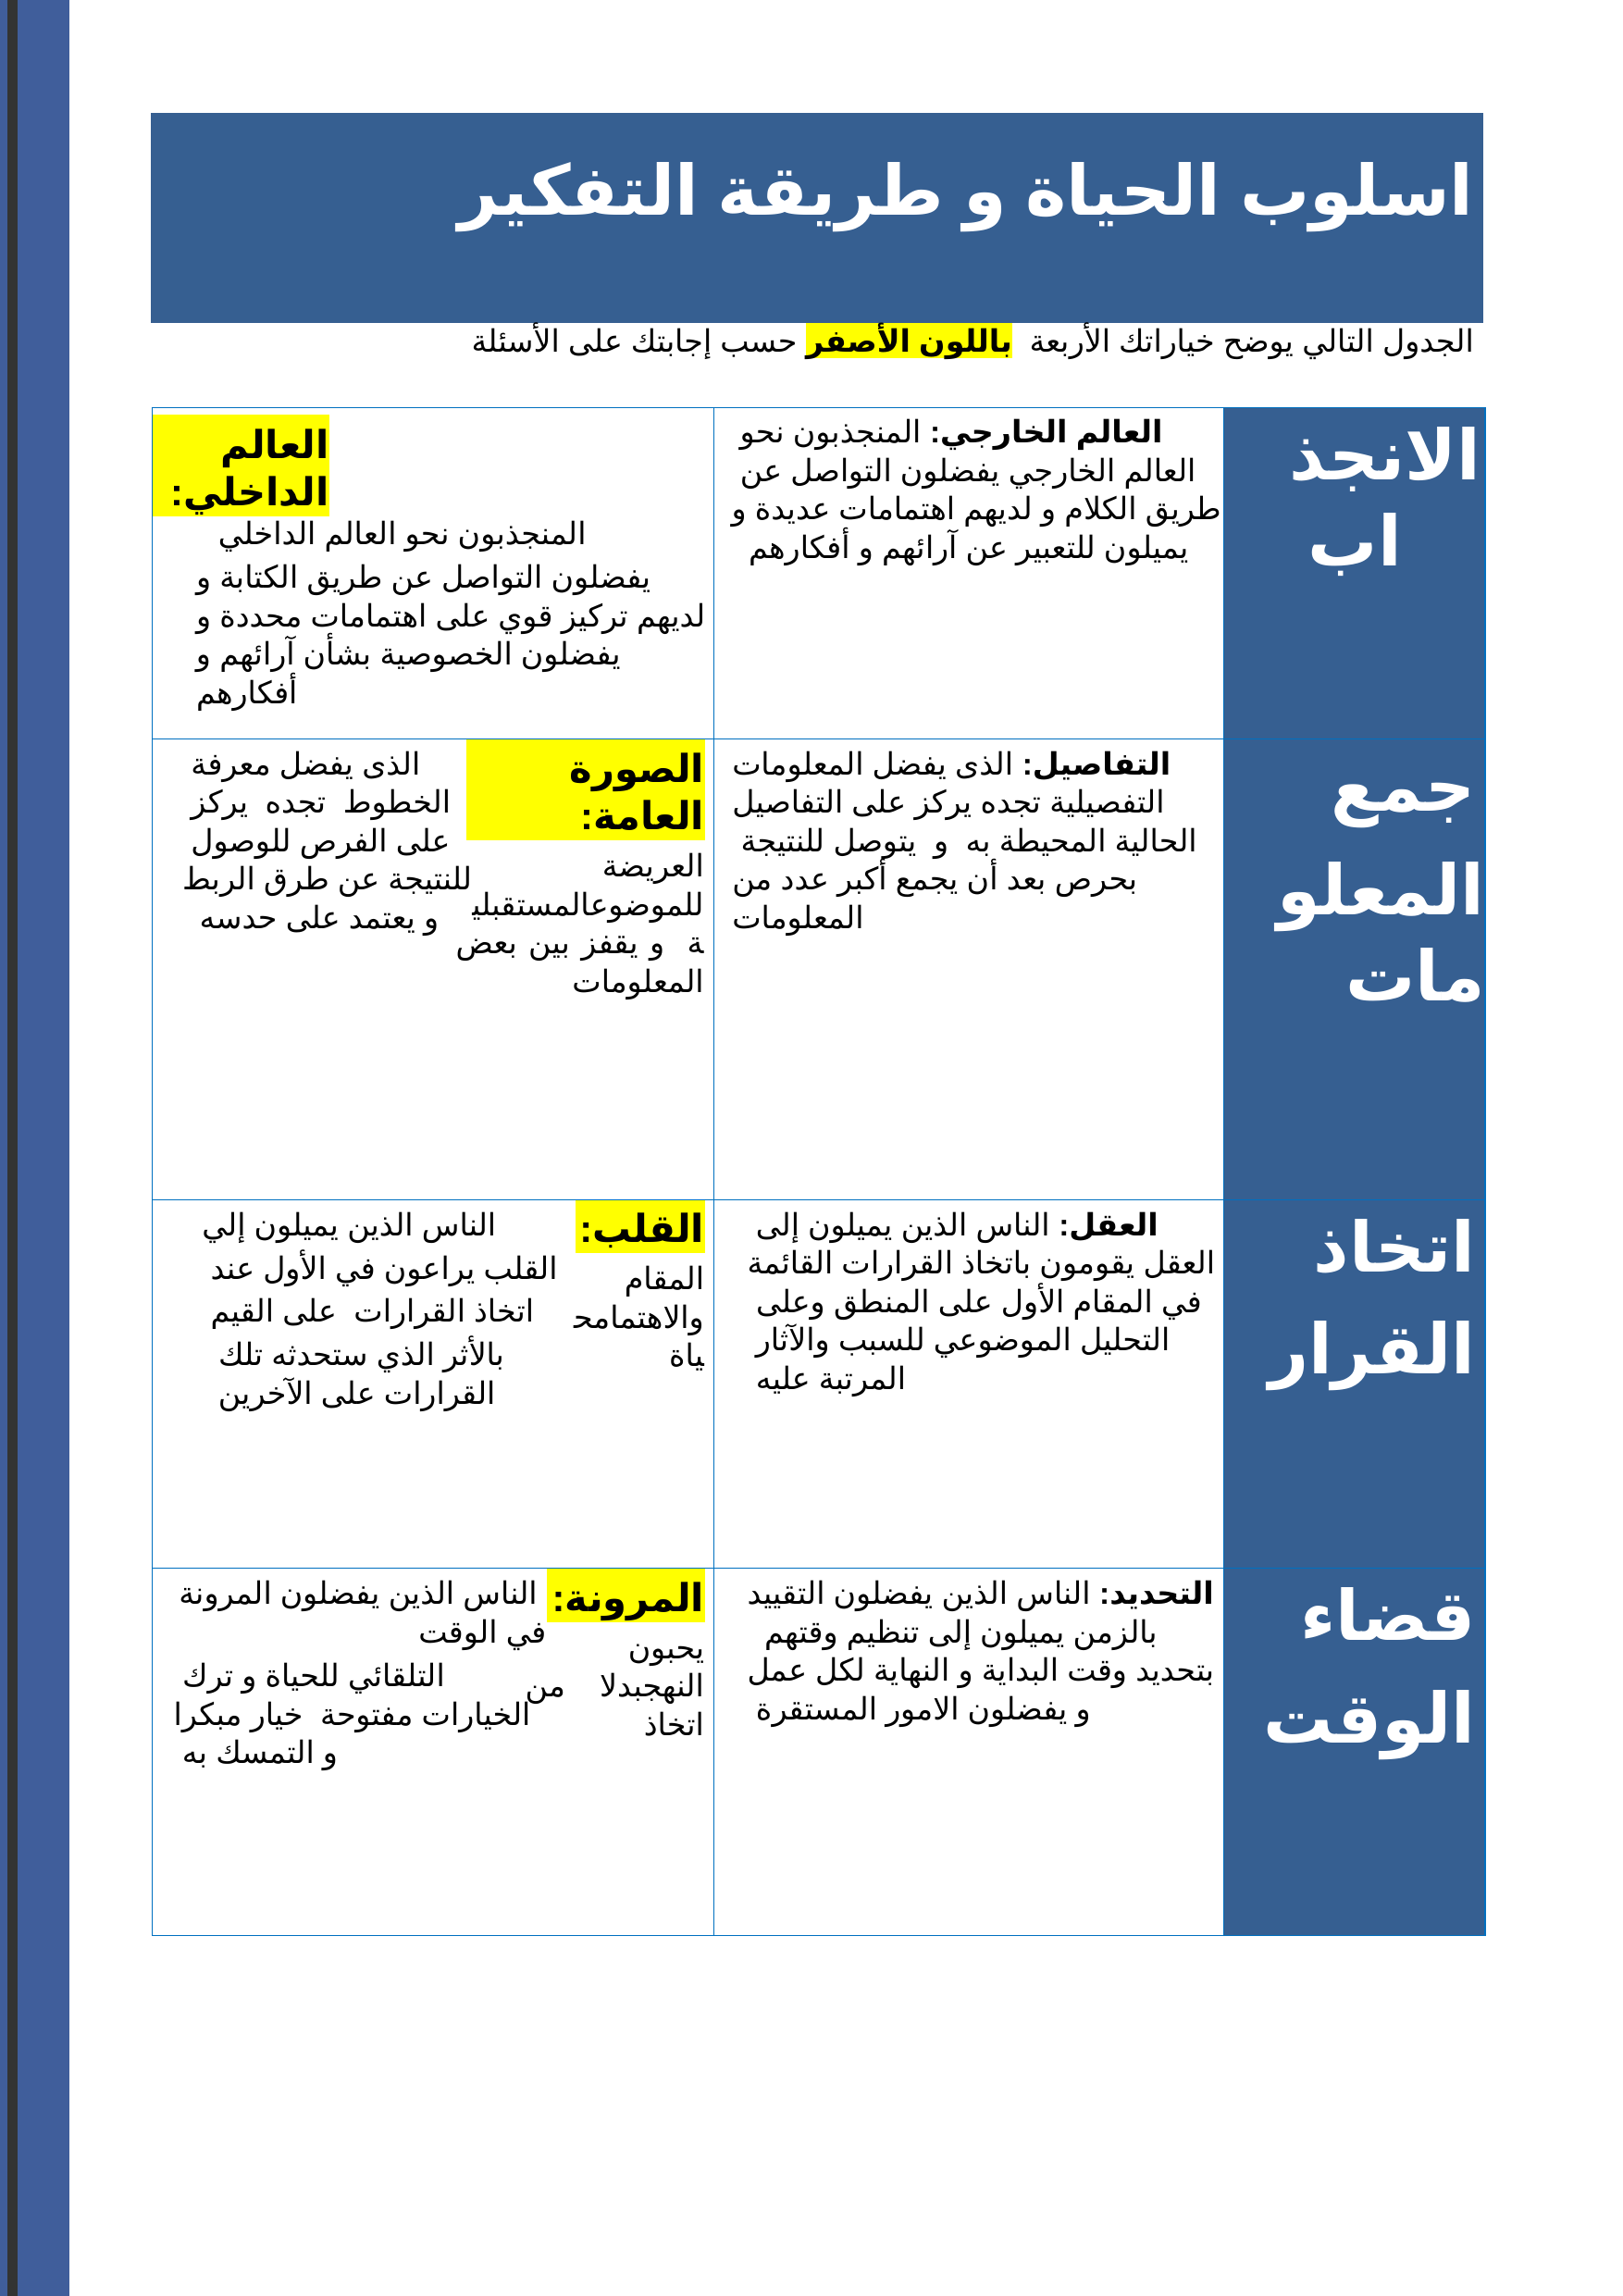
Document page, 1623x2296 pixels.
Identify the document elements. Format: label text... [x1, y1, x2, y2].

table_header العالم الخارجي: المنجذبون نحو العالم الخارجي يفضلون التواصل عن طريق الكلام و لديهم اهتمامات عديدة و يميلون للتعبير عن آرائهم و أفكارهم [714, 408, 1223, 738]
table_header اسلوب الحياة و طريقة التفكير [151, 113, 1483, 323]
table_cell جمع المعلومات [1224, 739, 1484, 1199]
table_cell الصورة العامة: [466, 739, 705, 840]
table_header الانجذاب [1224, 408, 1484, 738]
table_cell القلب: [576, 1200, 705, 1253]
table_cell [705, 1200, 713, 1568]
table_cell [705, 739, 713, 1199]
table_header المنجذبون نحو العالم الداخلي يفضلون التواصل عن طريق الكتابة و لديهم تركيز قوي على اهتمامات محددة و يفضلون الخصوصية بشأن آرائهم و أفكارهم [153, 408, 713, 738]
table_cell التحديد: الناس الذين يفضلون التقييد بالزمن يميلون إلى تنظيم وقتهم بتحديد وقت البداية و النهاية لكل عمل و يفضلون الامور المستقرة [714, 1569, 1223, 1935]
table_cell العريضة للموضوعالمستقبلية و يقفز بين بعض المعلومات [466, 840, 705, 1199]
table_cell الناس الذين يميلون إلي القلب يراعون في الأول عند اتخاذ القرارات على القيم بالأثر الذي ستحدثه تلك القرارات على الآخرين [153, 1200, 576, 1568]
table_cell المقام والاهتمامحياة [576, 1254, 705, 1568]
table_cell الذى يفضل معرفة الخطوط تجده يركز على الفرص للوصول للنتيجة عن طرق الربط و يعتمد على حدسه [153, 739, 466, 1199]
table_cell [705, 1569, 713, 1935]
text الجدول التالي يوضح خياراتك الأربعة باللون الأصفر حسب إجابتك على الأسئلة [1012, 323, 1474, 358]
table_cell التفاصيل: الذى يفضل المعلومات التفصيلية تجده يركز على التفاصيل الحالية المحيطة به و يتوصل للنتيجة بحرص بعد أن يجمع أكبر عدد من المعلومات [714, 739, 1223, 1199]
table_cell المرونة: [547, 1569, 705, 1622]
table_cell العقل: الناس الذين يميلون إلى العقل يقومون باتخاذ القرارات القائمة في المقام الأول على المنطق وعلى التحليل الموضوعي للسبب والآثار المرتبة عليه [714, 1200, 1223, 1568]
table_cell اتخاذ القرار [1224, 1200, 1484, 1568]
table_cell قضاء الوقت [1224, 1569, 1484, 1935]
table_cell يحبون النهجبدلا من اتخاذ [547, 1622, 705, 1935]
text الجدول التالي يوضح خياراتك الأربعة باللون الأصفر حسب إجابتك على الأسئلة [138, 323, 806, 358]
table_cell الناس الذين يفضلون المرونة في الوقت التلقائي للحياة و ترك الخيارات مفتوحة خيار مبكرا و التمسك به [153, 1569, 547, 1935]
